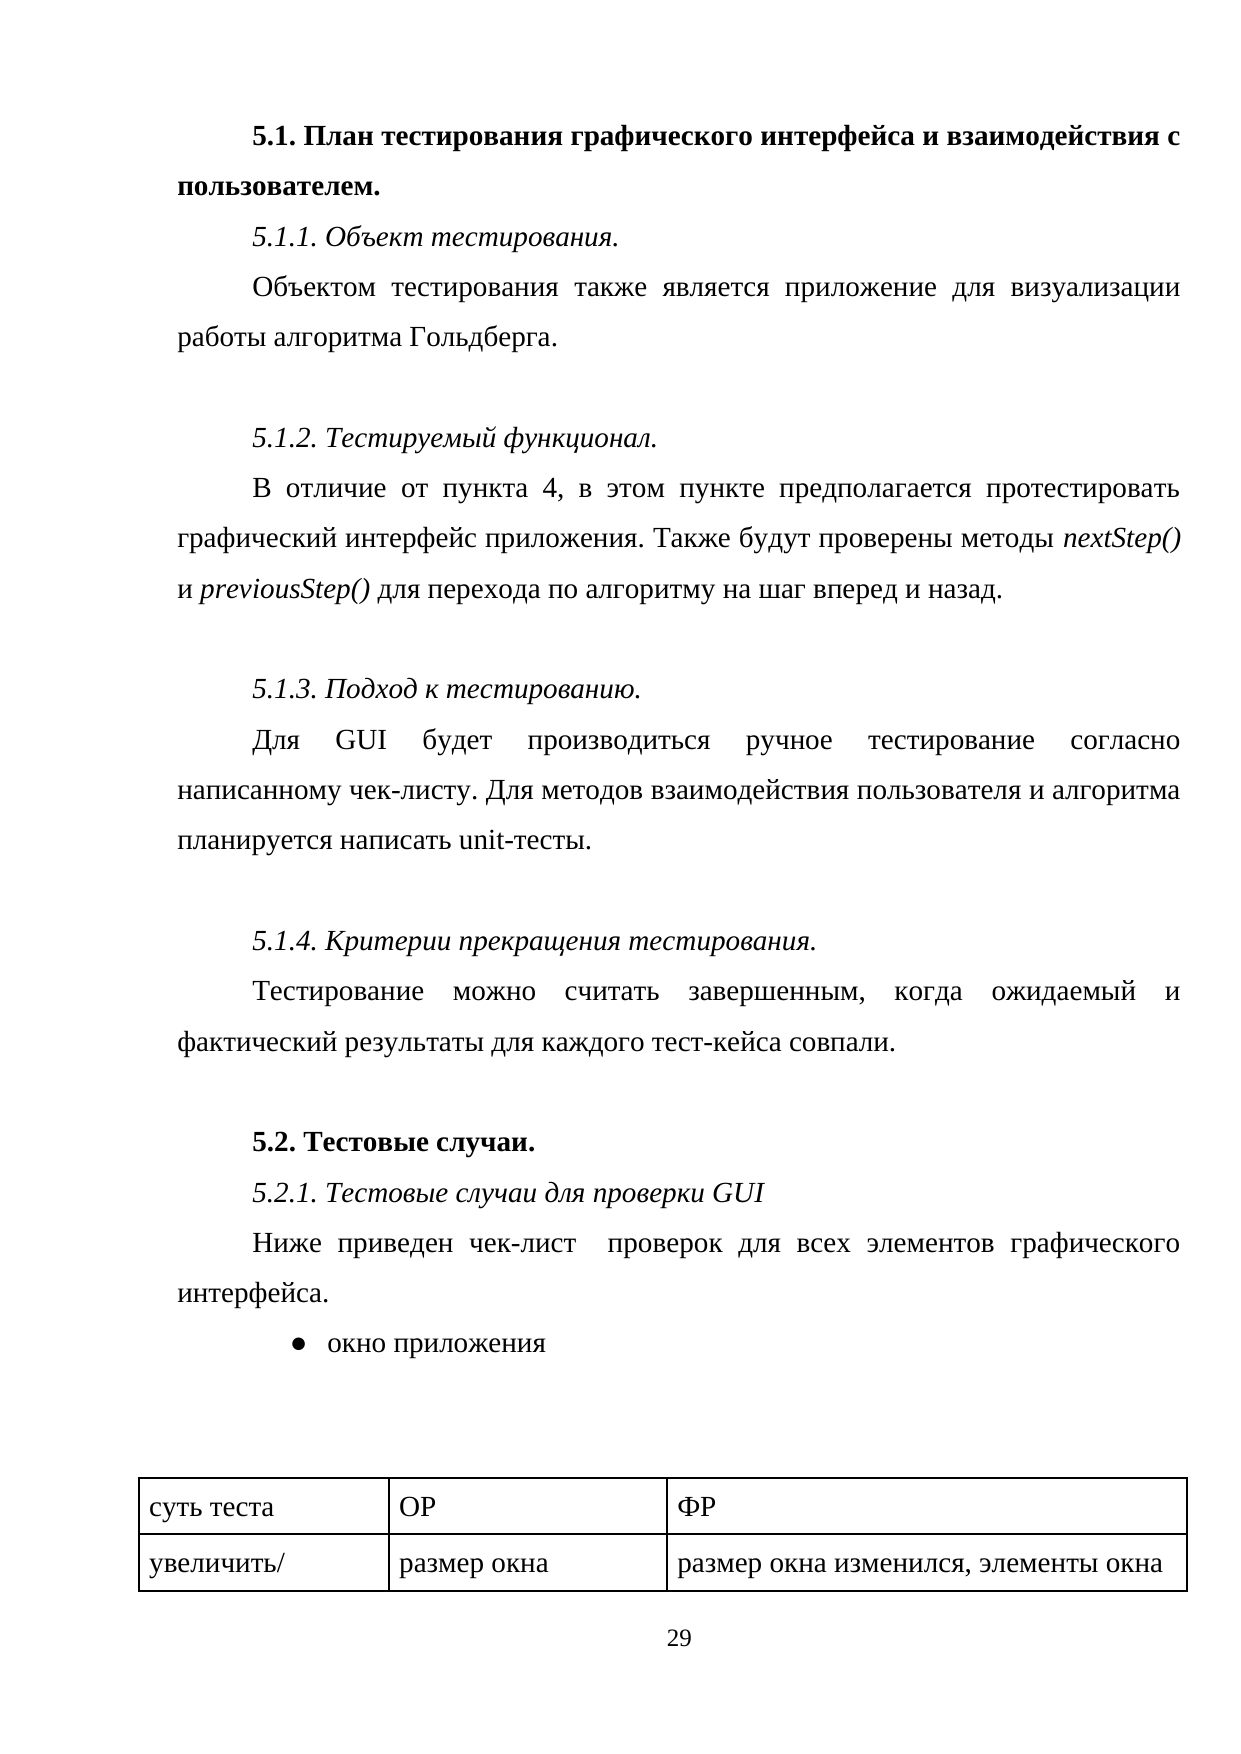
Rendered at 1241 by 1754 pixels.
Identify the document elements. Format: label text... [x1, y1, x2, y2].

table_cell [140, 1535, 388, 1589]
text Ниже приведен чек-лист проверок для всех элементов графического интерфейса. [177, 1225, 1181, 1309]
text 5.1.4. Критерии прекращения тестирования. [177, 923, 1181, 957]
text Тестирование можно считать завершенным, когда ожидаемый и фактический результаты для каждого тест-кейса совпали. [177, 973, 1181, 1057]
text 5.1. План тестирования графического интерфейса и взаимодействия с пользователем. [177, 118, 1181, 202]
text 5.1.2. Тестируемый функционал. [177, 420, 1181, 453]
text В отличие от пункта 4, в этом пункте предполагается протестировать графический интерфейс приложения. Также будут проверены методы nextStep() и previousStep() для перехода по алгоритму на шаг вперед и назад. [177, 470, 1181, 604]
text 5.1.3. Подход к тестированию. [177, 672, 1181, 705]
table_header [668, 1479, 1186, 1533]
text 5.1.1. Объект тестирования. [177, 219, 1181, 252]
text Для GUI будет производиться ручное тестирование согласно написанному чек-листу. Для методов взаимодействия пользователя и алгоритма планируется написать unit-тесты. [177, 722, 1181, 856]
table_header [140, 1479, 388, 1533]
text 5.2. Тестовые случаи. [177, 1124, 1181, 1158]
text 5.2.1. Тестовые случаи для проверки GUI [177, 1175, 1181, 1208]
list окно приложения [289, 1326, 1181, 1359]
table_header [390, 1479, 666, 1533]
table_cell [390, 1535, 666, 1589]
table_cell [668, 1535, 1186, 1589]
text Объектом тестирования также является приложение для визуализации работы алгоритма Гольдберга. [177, 269, 1181, 353]
